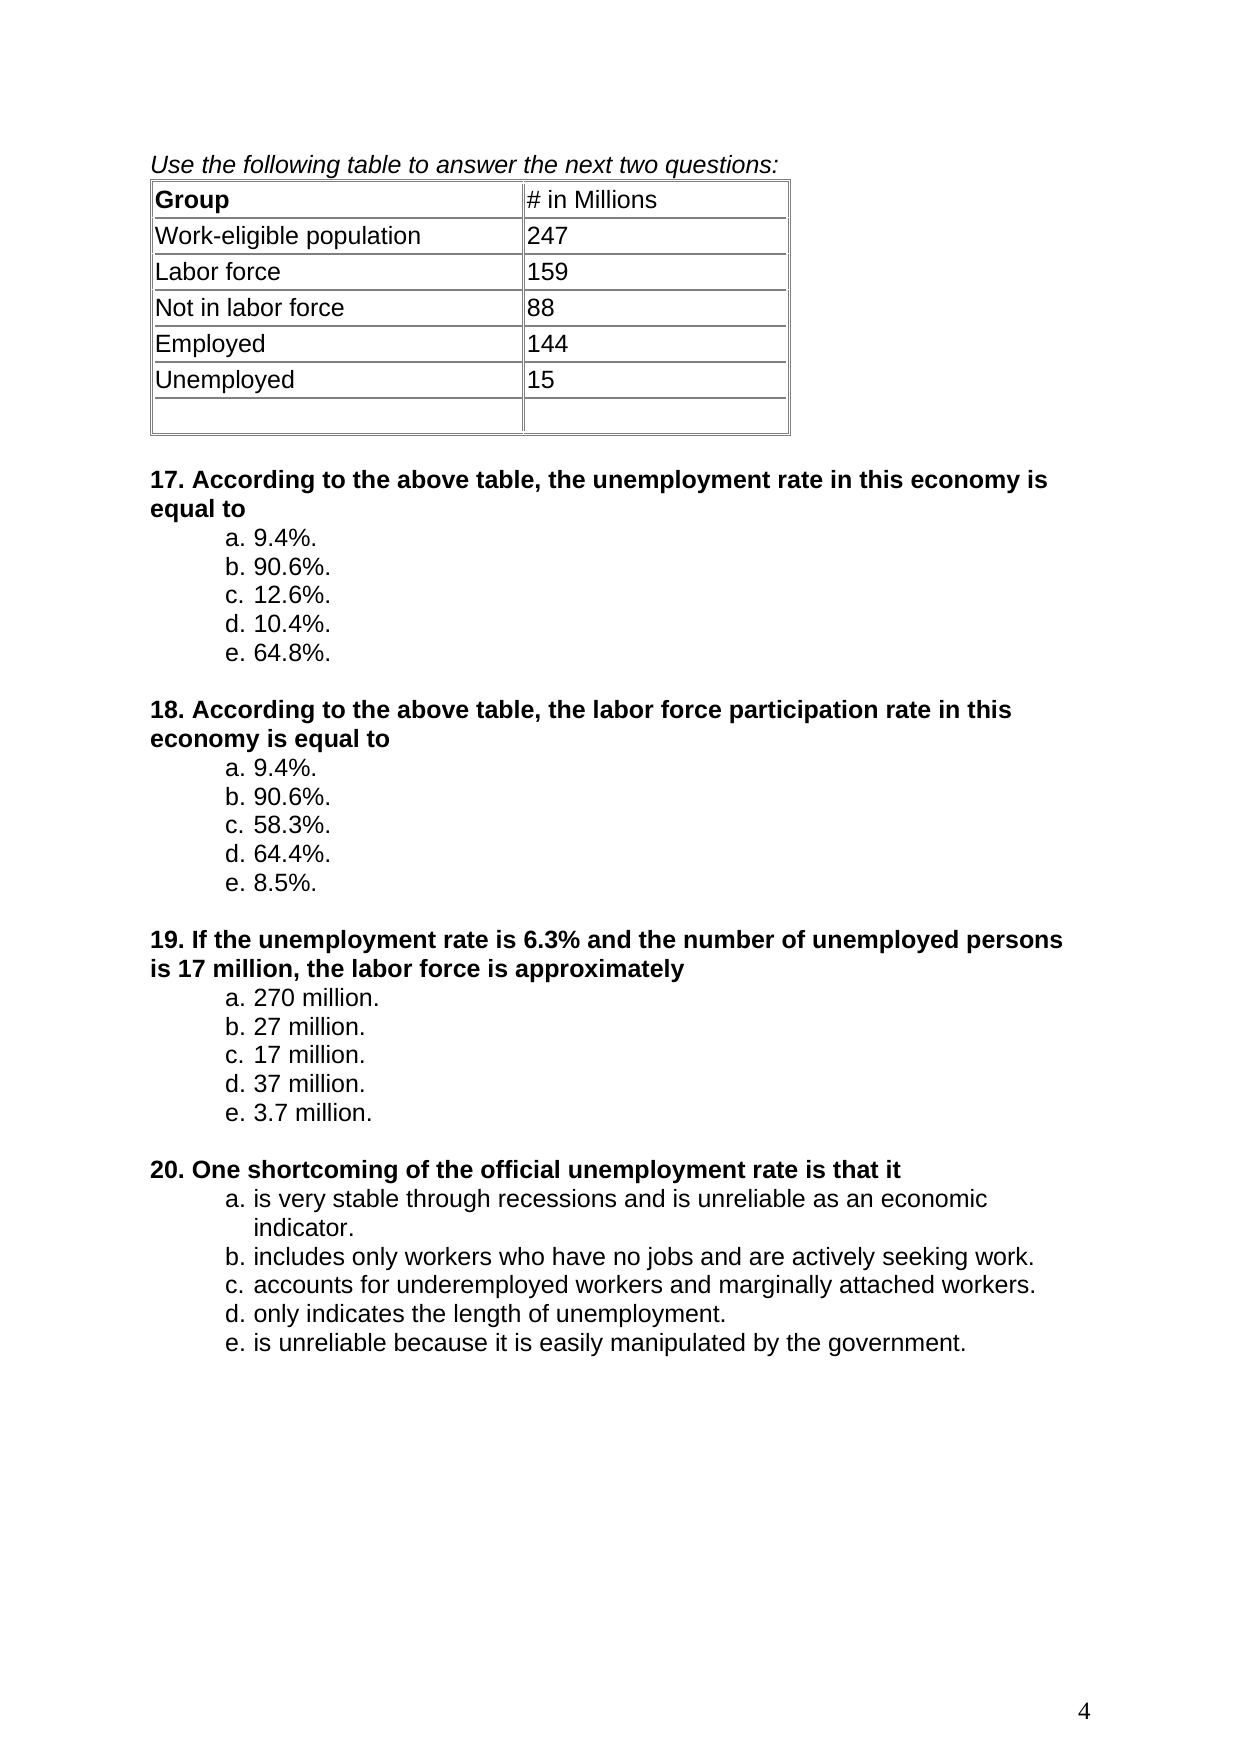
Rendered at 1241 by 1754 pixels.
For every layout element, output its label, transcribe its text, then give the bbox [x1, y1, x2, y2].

list 12.6%. [225, 580, 1090, 609]
table_cell Employed [153, 325, 522, 361]
list 37 million. [225, 1069, 1090, 1098]
table_cell Work-eligible population [153, 216, 522, 253]
list 90.6%. [225, 551, 1090, 580]
list only indicates the length of unemployment. [225, 1299, 1090, 1328]
table_header Group [153, 180, 524, 216]
table_cell Not in labor force [153, 289, 522, 325]
list 9.4%. [225, 753, 1090, 781]
list 90.6%. [225, 781, 1090, 810]
list 10.4%. [225, 609, 1090, 638]
table_cell 247 [525, 216, 788, 253]
list 27 million. [225, 1011, 1090, 1040]
text 18. According to the above table, the labor force participation rate in this economy is equal to [150, 695, 1090, 753]
list includes only workers who have no jobs and are actively seeking work. [225, 1241, 1090, 1270]
table_cell 144 [525, 325, 788, 361]
table_cell 15 [525, 361, 788, 397]
text Use the following table to answer the next two questions: [150, 150, 1090, 179]
list accounts for underemployed workers and marginally attached workers. [225, 1270, 1090, 1299]
list 9.4%. [225, 523, 1090, 551]
table_cell Unemployed [153, 361, 522, 397]
table_cell 159 [525, 253, 788, 289]
list 8.5%. [225, 868, 1090, 896]
text 20. One shortcoming of the official unemployment rate is that it [150, 1155, 1090, 1184]
text 19. If the unemployment rate is 6.3% and the number of unemployed persons is 17 million, the labor force is approximately [150, 925, 1090, 983]
table_cell Labor force [153, 253, 522, 289]
list 17 million. [225, 1040, 1090, 1069]
list 3.7 million. [225, 1098, 1090, 1126]
list 58.3%. [225, 810, 1090, 839]
text 17. According to the above table, the unemployment rate in this economy is equal to [150, 465, 1090, 523]
list 64.4%. [225, 839, 1090, 868]
list is very stable through recessions and is unreliable as an economic indicator. [225, 1184, 1090, 1241]
table_header # in Millions [524, 182, 788, 216]
list is unreliable because it is easily manipulated by the government. [225, 1328, 1090, 1356]
table_cell [153, 397, 524, 433]
table_cell 88 [525, 289, 788, 325]
table_cell [524, 397, 788, 433]
list 270 million. [225, 983, 1090, 1011]
list 64.8%. [225, 638, 1090, 666]
